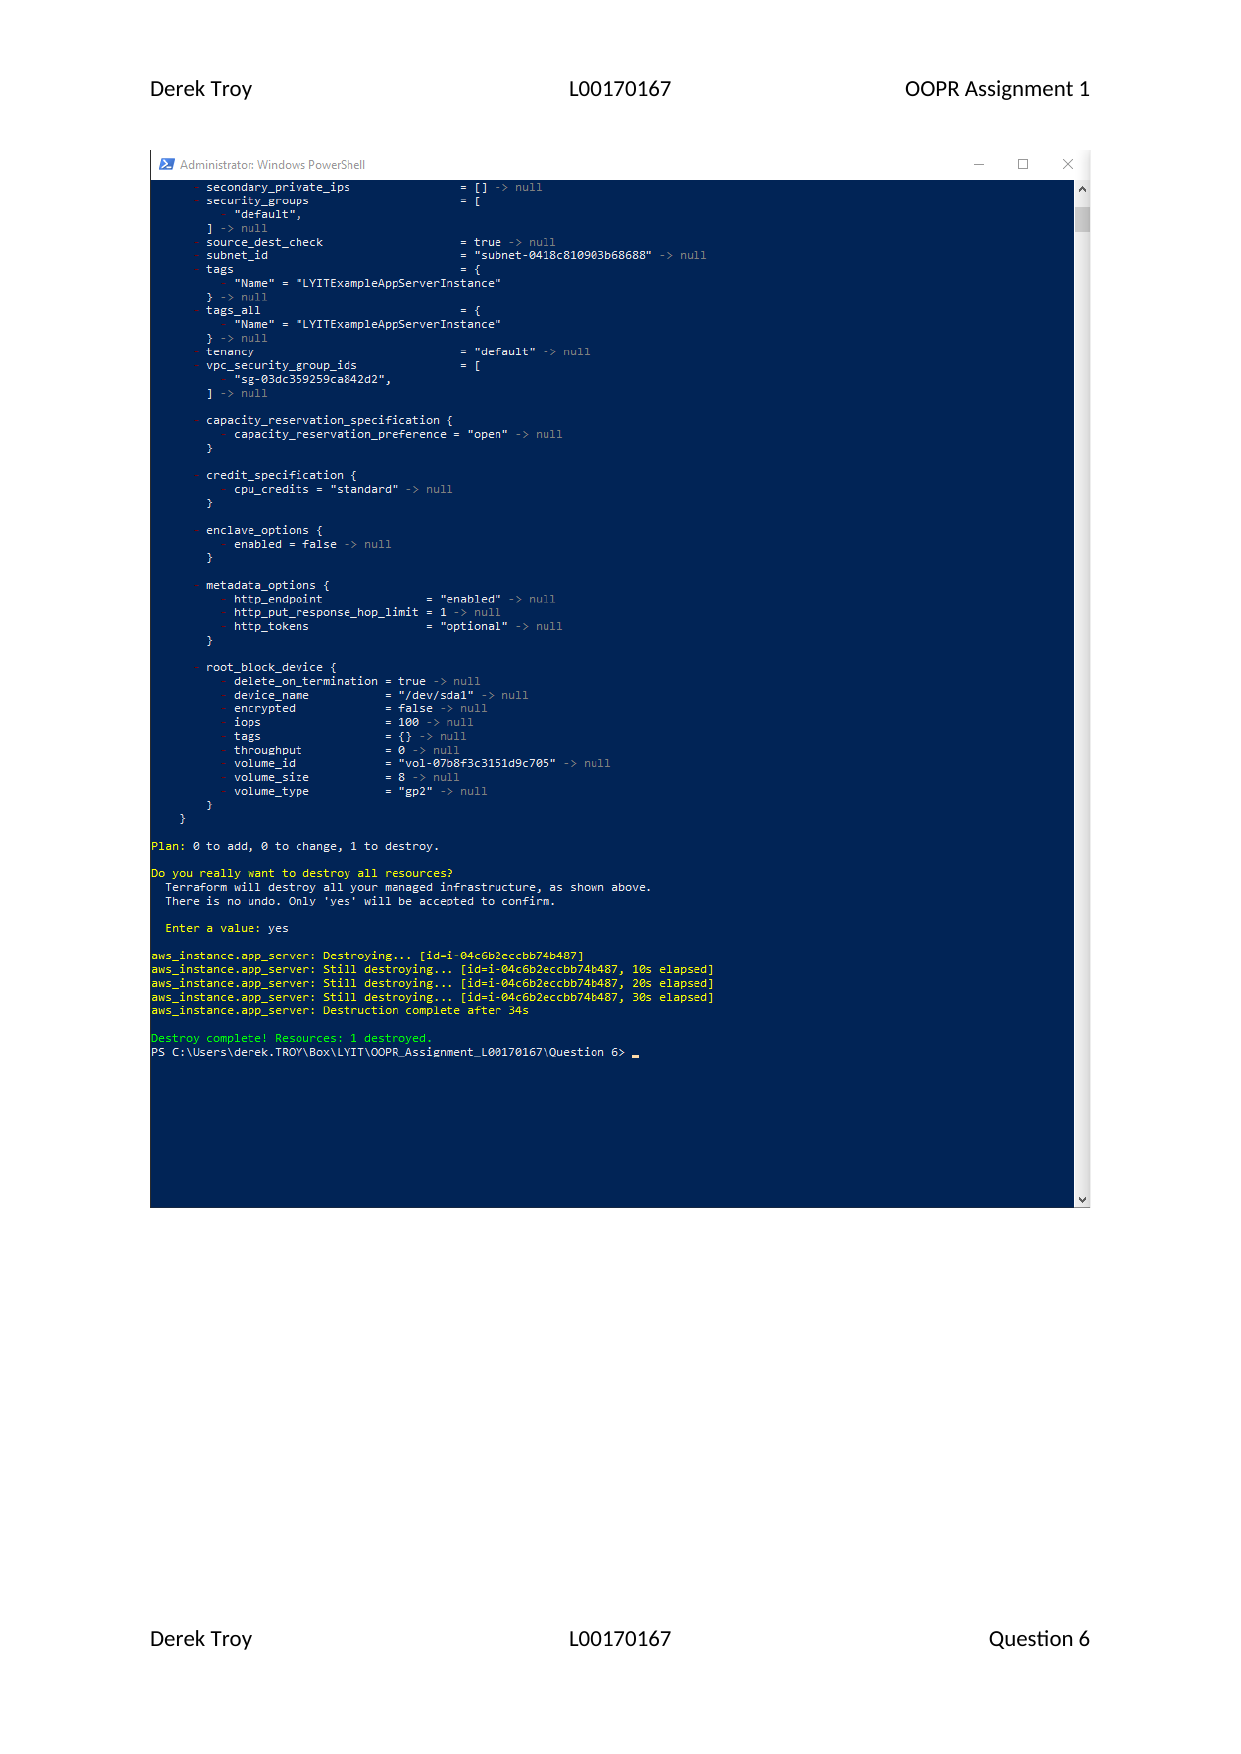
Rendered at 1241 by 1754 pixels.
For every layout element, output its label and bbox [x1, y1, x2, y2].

picture [150, 150, 1091, 1208]
